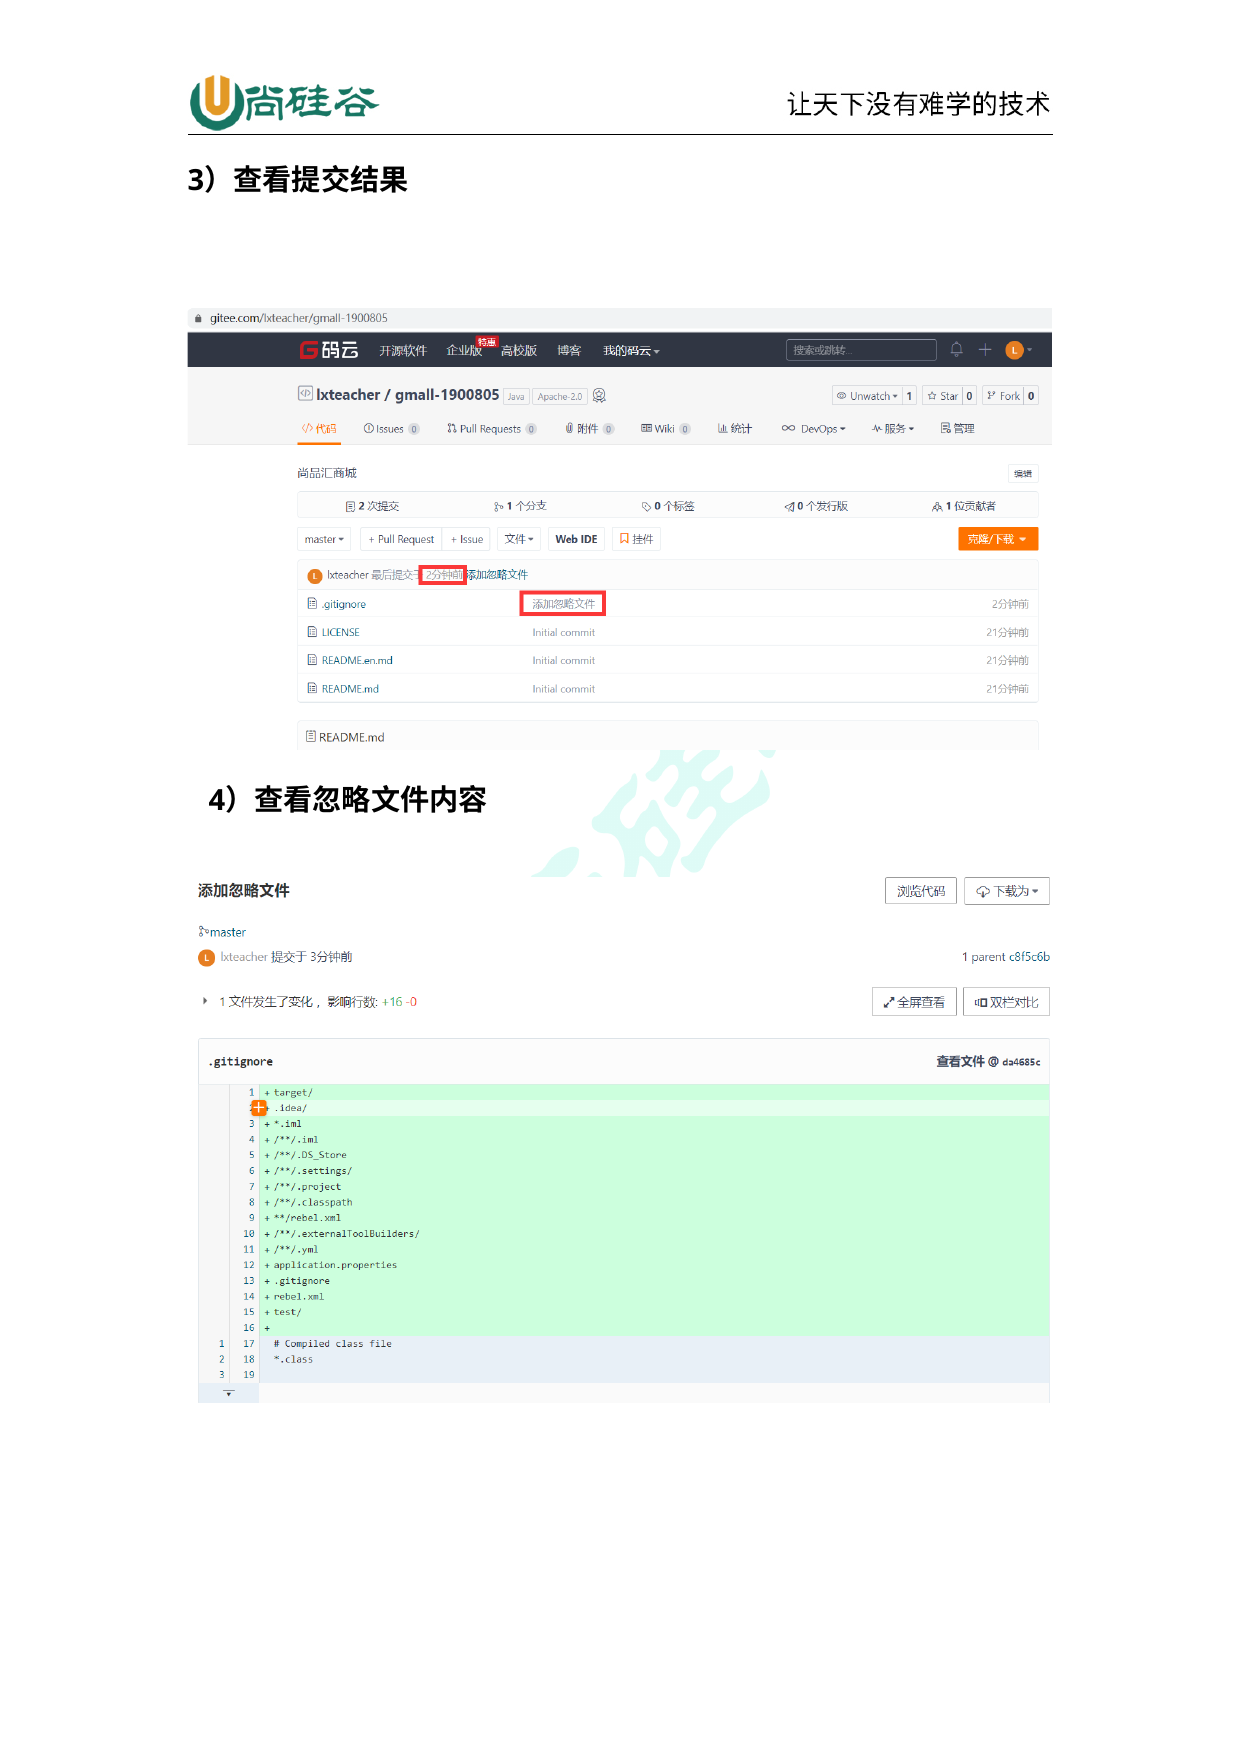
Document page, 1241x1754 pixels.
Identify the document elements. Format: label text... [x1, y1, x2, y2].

subtitle 4）查看忽略文件内容 [208, 777, 1053, 819]
picture [187, 73, 1053, 132]
subtitle 查看提交结果 [187, 156, 1053, 198]
picture [187, 877, 1052, 1403]
picture [187, 308, 1052, 750]
